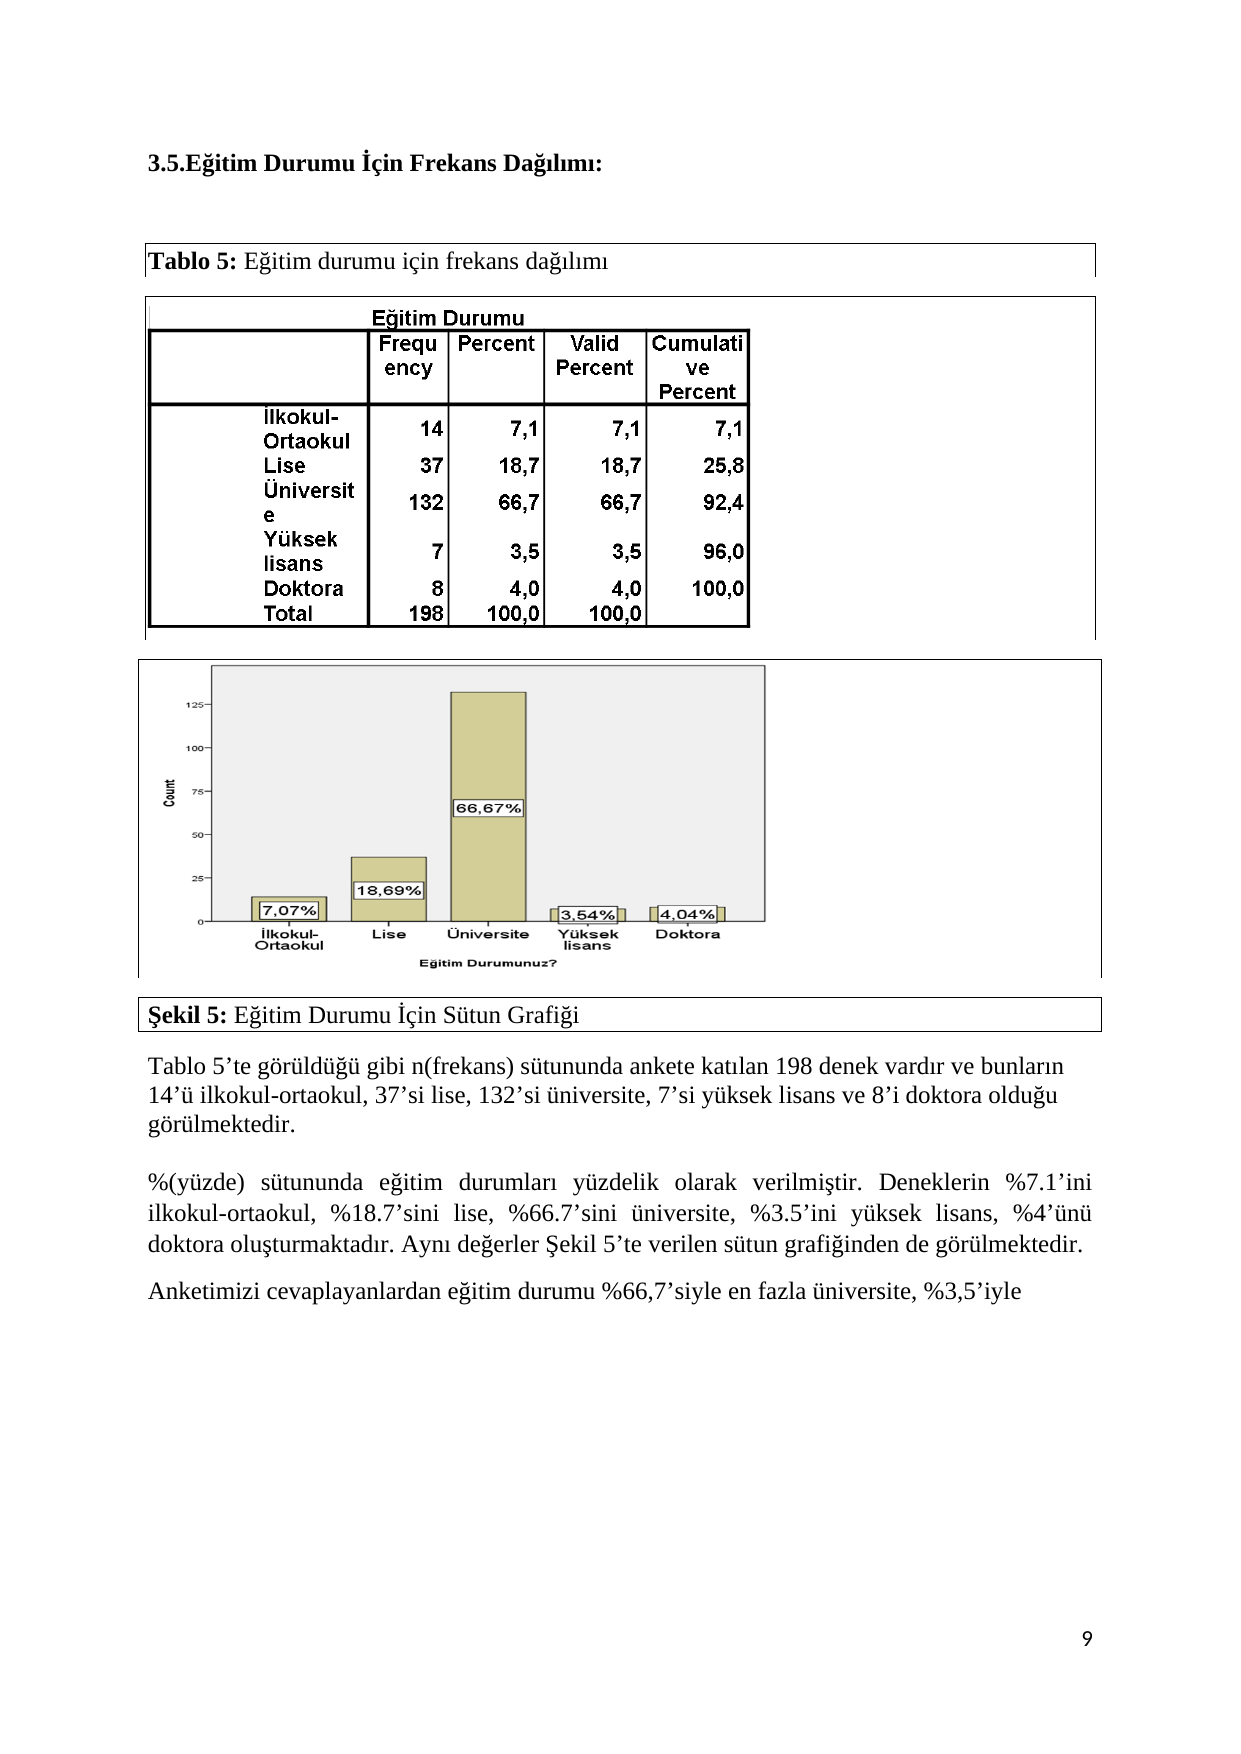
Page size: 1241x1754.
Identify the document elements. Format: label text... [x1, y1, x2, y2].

text Şekil 5: Eğitim Durumu İçin Sütun Grafiği [139, 998, 1101, 1031]
picture [147, 299, 752, 639]
text Anketimizi cevaplayanlardan eğitim durumu %66,7’siyle en fazla üniversite, %3,5’iyle [148, 1276, 1093, 1305]
picture [147, 662, 772, 977]
text Tablo 5: Eğitim durumu için frekans dağılımı [146, 244, 1095, 277]
text 3.5.Eğitim Durumu İçin Frekans Dağılımı: [148, 148, 1093, 176]
text %(yüzde) sütununda eğitim durumları yüzdelik olarak verilmiştir. Deneklerin %7.1’ini ilkokul-ortaokul, %18.7’sini lise, %66.7’sini üniversite, %3.5’ini yüksek lisans, %4’ünü doktora oluşturmaktadır. Aynı değerler Şekil 5’te verilen sütun grafiğinden de görülmektedir. [148, 1226, 1093, 1257]
subtitle Tablo 5’te görüldüğü gibi n(frekans) sütununda ankete katılan 198 denek vardır ve bunların 14’ü ilkokul-ortaokul, 37’si lise, 132’si üniversite, 7’si yüksek lisans ve 8’i doktora olduğu görülmektedir. [296, 1051, 1093, 1137]
